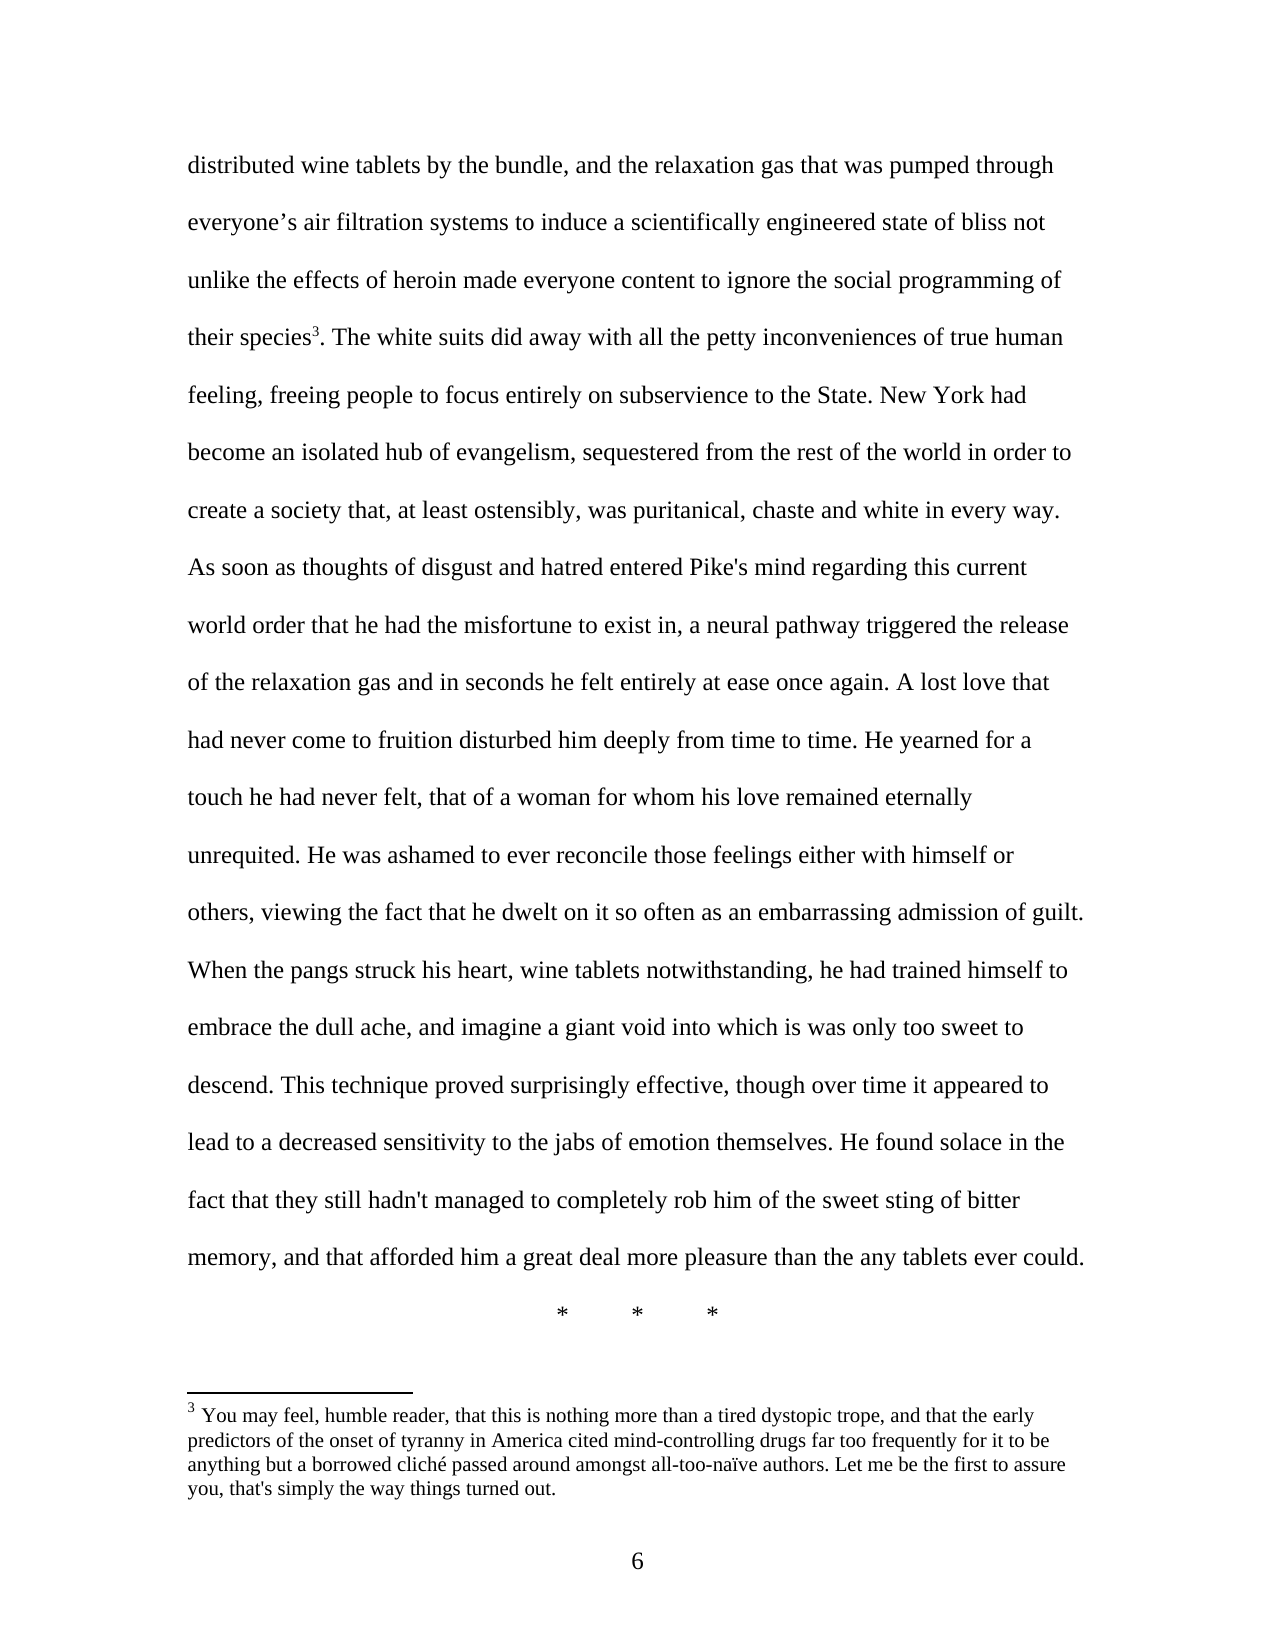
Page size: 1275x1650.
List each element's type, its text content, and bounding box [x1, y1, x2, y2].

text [187, 150, 1087, 1271]
text * * * [187, 1300, 1087, 1329]
